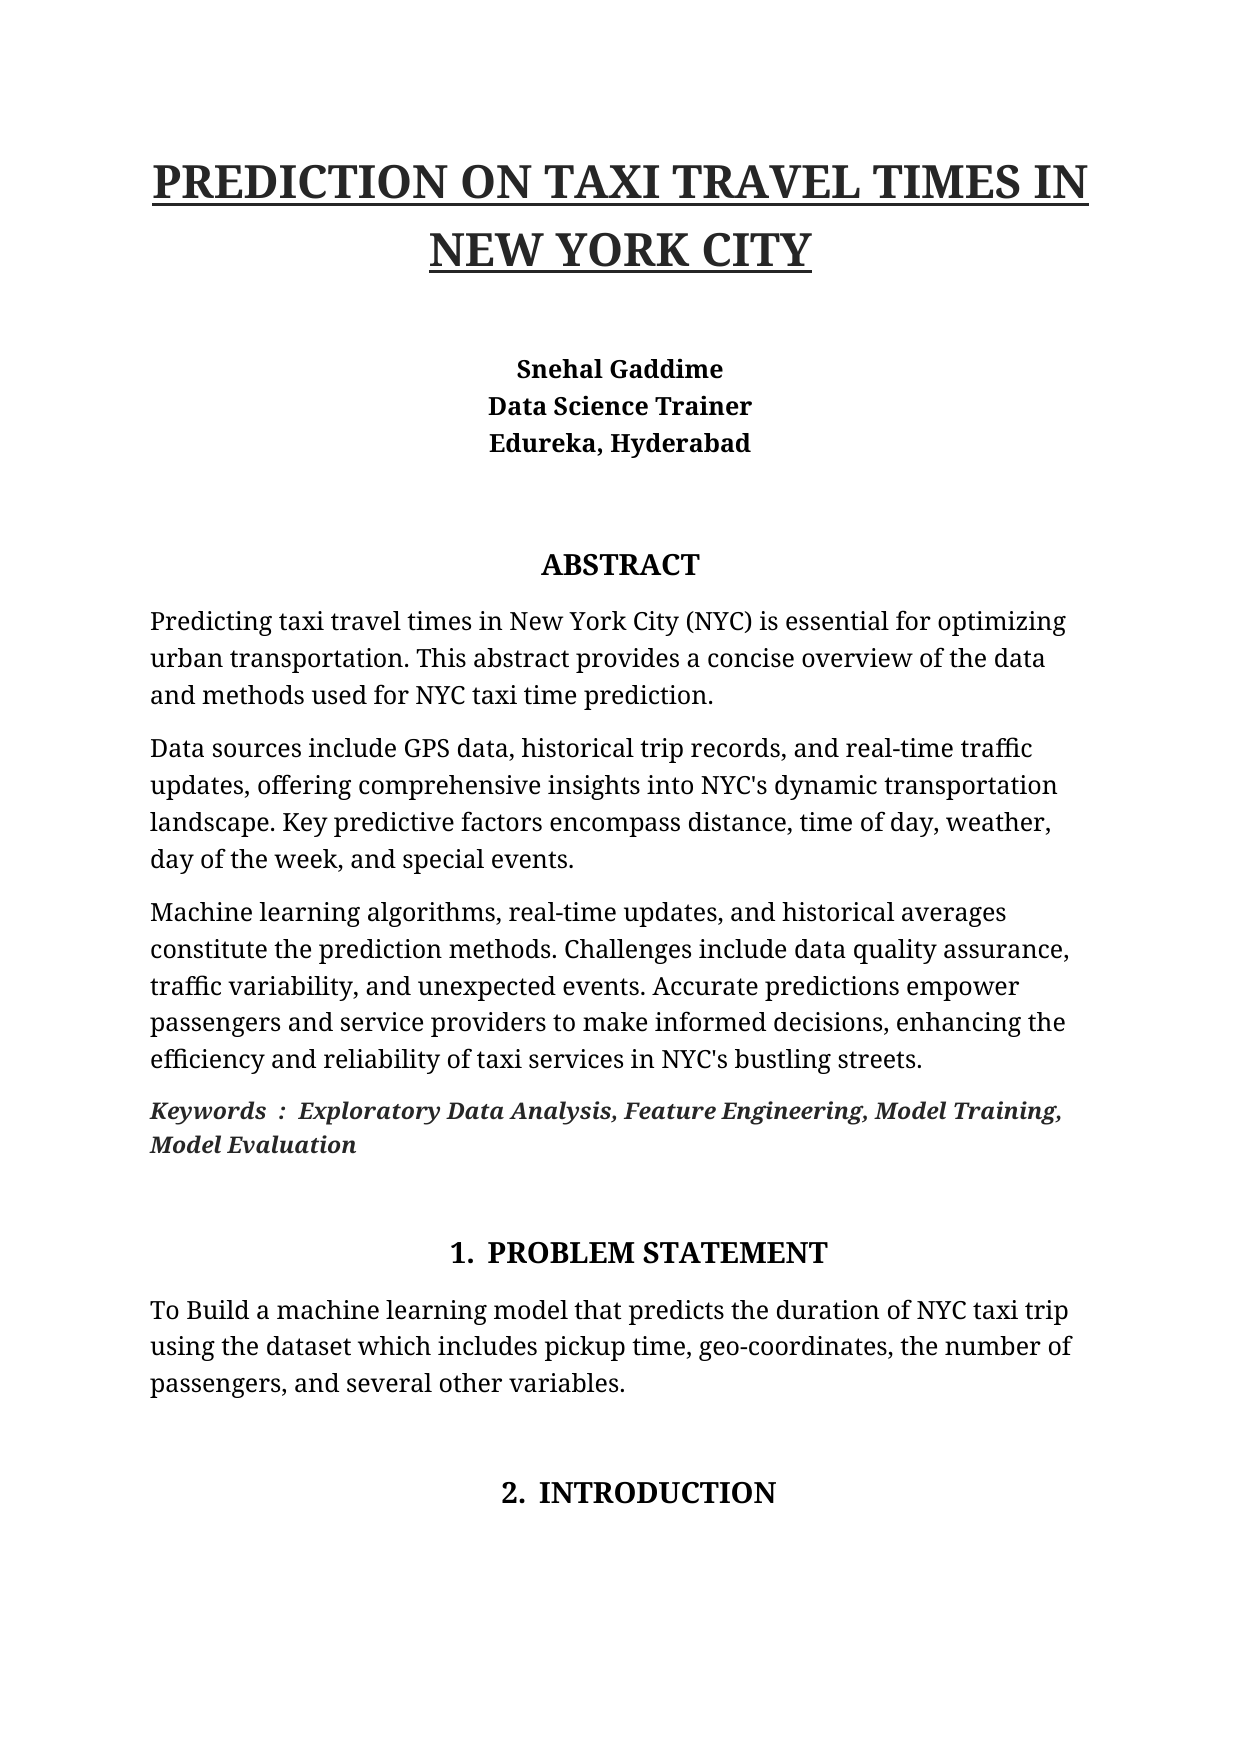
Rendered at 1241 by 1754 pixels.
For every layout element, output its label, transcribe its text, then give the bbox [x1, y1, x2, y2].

list PROBLEM STATEMENT [187, 1233, 1090, 1272]
text Data Science Trainer [150, 389, 1090, 423]
list INTRODUCTION [187, 1473, 1090, 1512]
text Predicting taxi travel times in New York City (NYC) is essential for optimizing urban transportation. This abstract provides a concise overview of the data and methods used for NYC taxi time prediction. [150, 604, 1090, 712]
text PREDICTION ON TAXI TRAVEL TIMES IN NEW YORK CITY [150, 150, 1090, 280]
text Machine learning algorithms, real-time updates, and historical averages constitute the prediction methods. Challenges include data quality assurance, traffic variability, and unexpected events. Accurate predictions empower passengers and service providers to make informed decisions, enhancing the efficiency and reliability of taxi services in NYC's bustling streets. [150, 895, 1090, 1076]
text To Build a machine learning model that predicts the duration of NYC taxi trip using the dataset which includes pickup time, geo-coordinates, the number of passengers, and several other variables. [150, 1292, 1090, 1400]
text ABSTRACT [150, 544, 1090, 584]
text Keywords : Exploratory Data Analysis, Feature Engineering, Model Training, Model Evaluation [150, 1095, 1090, 1160]
text Data sources include GPS data, historical trip records, and real-time traffic updates, offering comprehensive insights into NYC's dynamic transportation landscape. Key predictive factors encompass distance, time of day, weather, day of the week, and special events. [150, 731, 1090, 875]
text Edureka, Hyderabad [150, 425, 1090, 459]
text Snehal Gaddime [150, 352, 1090, 386]
